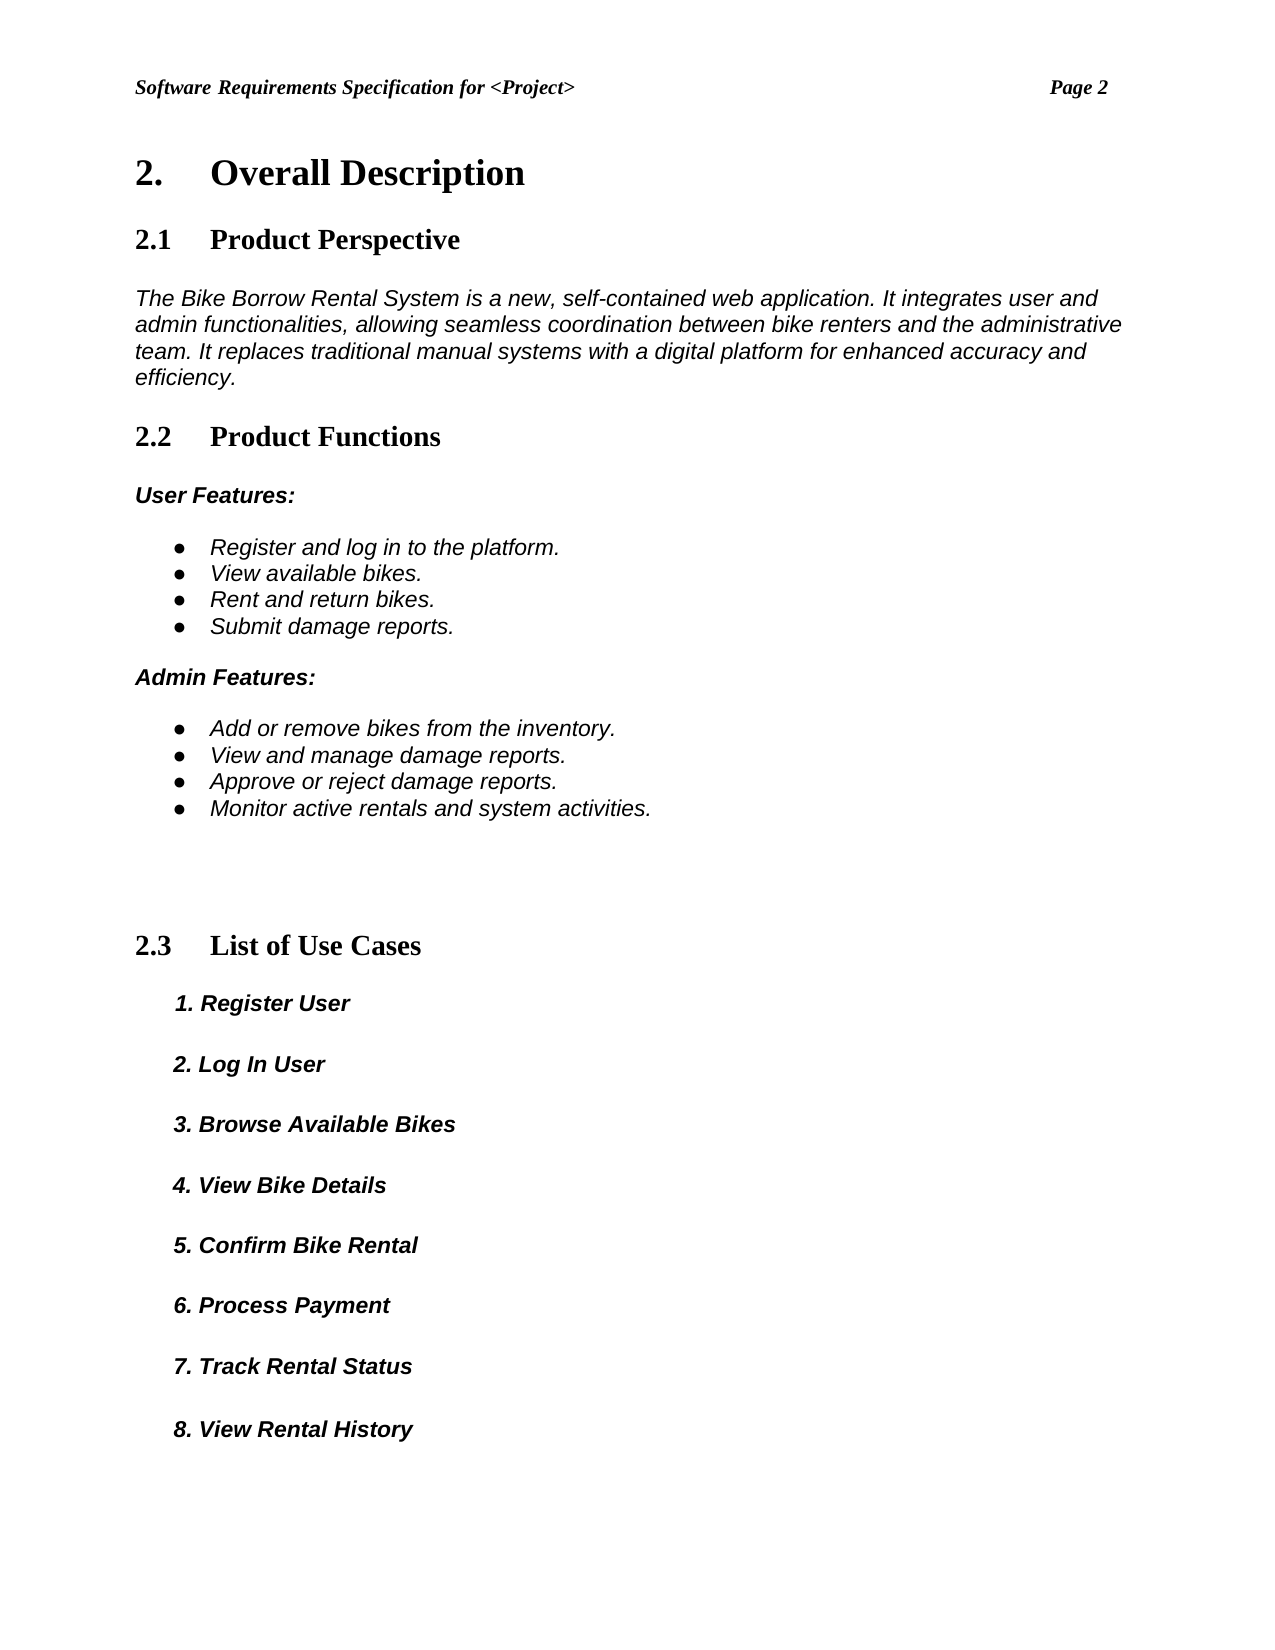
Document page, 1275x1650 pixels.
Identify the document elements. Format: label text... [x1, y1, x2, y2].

list Register and log in to the platform. [172, 534, 1140, 560]
text User Features: [135, 482, 1140, 509]
list Rent and return bikes. [172, 586, 1140, 613]
list View available bikes. [172, 560, 1140, 586]
subtitle Product Functions [135, 419, 1140, 453]
text 8. View Rental History [173, 1416, 1140, 1442]
list Approve or reject damage reports. [172, 768, 1140, 794]
text 6. Process Payment [173, 1292, 1140, 1319]
subtitle List of Use Cases [135, 928, 1140, 961]
list Add or remove bikes from the inventory. [172, 715, 1140, 742]
text 7. Track Rental Status [173, 1353, 1140, 1379]
list Monitor active rentals and system activities. [172, 794, 1140, 821]
list Submit damage reports. [172, 613, 1140, 639]
text 5. Confirm Bike Rental [173, 1232, 1140, 1258]
list View and manage damage reports. [172, 742, 1140, 768]
text The Bike Borrow Rental System is a new, self-contained web application. It integrates user and admin functionalities, allowing seamless coordination between bike renters and the administrative team. It replaces traditional manual systems with a digital platform for enhanced accuracy and efficiency. [135, 285, 1140, 390]
text Admin Features: [135, 664, 1140, 690]
text 4. View Bike Details [173, 1172, 1140, 1198]
subtitle Overall Description [135, 150, 1140, 193]
text 1. Register User [175, 990, 1140, 1017]
text 2. Log In User [173, 1051, 1140, 1077]
subtitle Product Perspective [135, 222, 1140, 256]
text 3. Browse Available Bikes [173, 1111, 1140, 1138]
